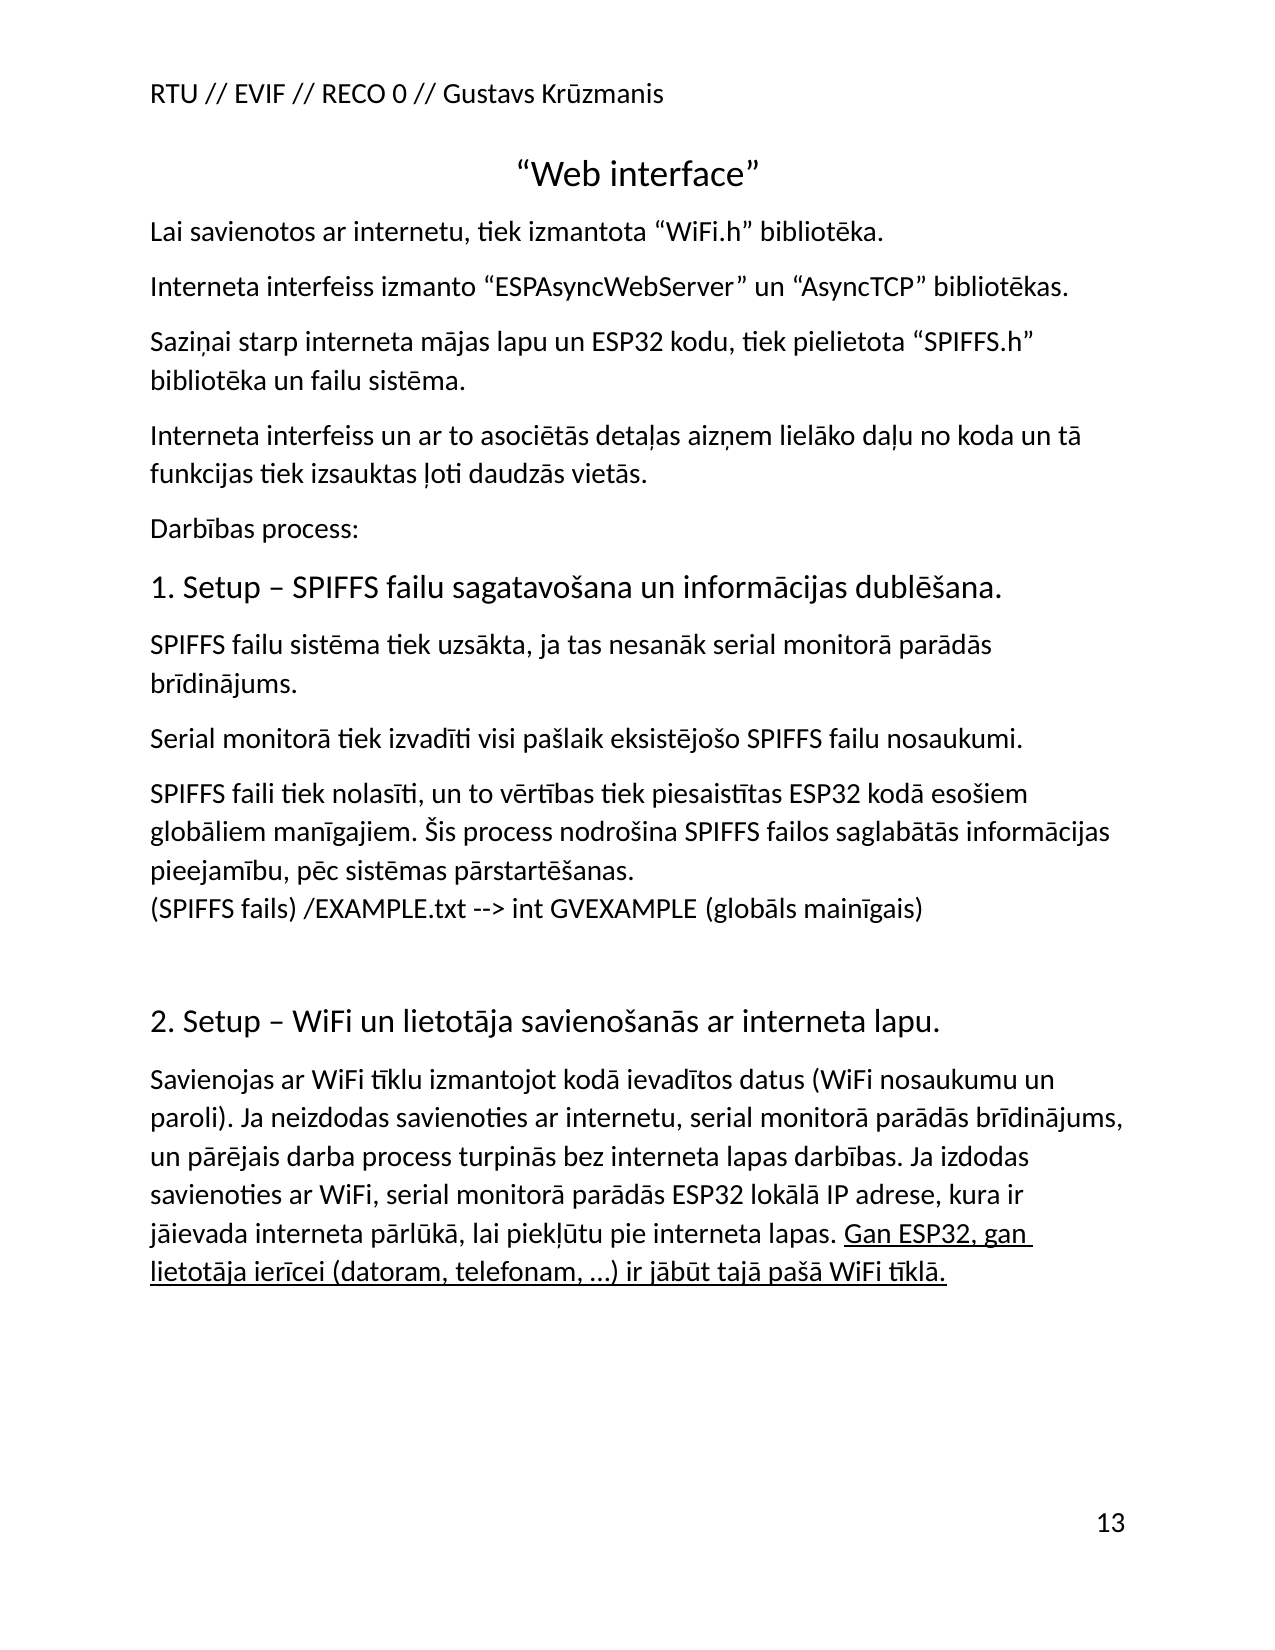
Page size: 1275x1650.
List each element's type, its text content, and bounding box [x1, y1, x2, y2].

text SPIFFS faili tiek nolasīti, un to vērtības tiek piesaistītas ESP32 kodā esošiem globāliem manīgajiem. Šis process nodrošina SPIFFS failos saglabātās informācijas pieejamību, pēc sistēmas pārstartēšanas. (SPIFFS fails) /EXAMPLE.txt --> int GVEXAMPLE (globāls mainīgais) [150, 775, 1125, 926]
subtitle 1. Setup – SPIFFS failu sagatavošana un informācijas dublēšana. [150, 566, 1125, 606]
text Interneta interfeiss izmanto “ESPAsyncWebServer” un “AsyncTCP” bibliotēkas. [150, 268, 1125, 304]
text Saziņai starp interneta mājas lapu un ESP32 kodu, tiek pielietota “SPIFFS.h” bibliotēka un failu sistēma. [150, 323, 1125, 398]
text Savienojas ar WiFi tīklu izmantojot kodā ievadītos datus (WiFi nosaukumu un paroli). Ja neizdodas savienoties ar internetu, serial monitorā parādās brīdinājums, un pārējais darba process turpinās bez interneta lapas darbības. Ja izdodas savienoties ar WiFi, serial monitorā parādās ESP32 lokālā IP adrese, kura ir jāievada interneta pārlūkā, lai piekļūtu pie interneta lapas. Gan ESP32, gan lietotāja ierīcei (datoram, telefonam, …) ir jābūt tajā pašā WiFi tīklā. [150, 1061, 1125, 1289]
text Interneta interfeiss un ar to asociētās detaļas aizņem lielāko daļu no koda un tā funkcijas tiek izsauktas ļoti daudzās vietās. [150, 417, 1125, 491]
subtitle “Web interface” [150, 150, 1125, 196]
subtitle 2. Setup – WiFi un lietotāja savienošanās ar interneta lapu. [150, 1001, 1125, 1041]
text SPIFFS failu sistēma tiek uzsākta, ja tas nesanāk serial monitorā parādās brīdinājums. [150, 626, 1125, 700]
text Lai savienotos ar internetu, tiek izmantota “WiFi.h” bibliotēka. [150, 213, 1125, 249]
text Darbības process: [150, 511, 1125, 546]
text Serial monitorā tiek izvadīti visi pašlaik eksistējošo SPIFFS failu nosaukumi. [150, 720, 1125, 756]
